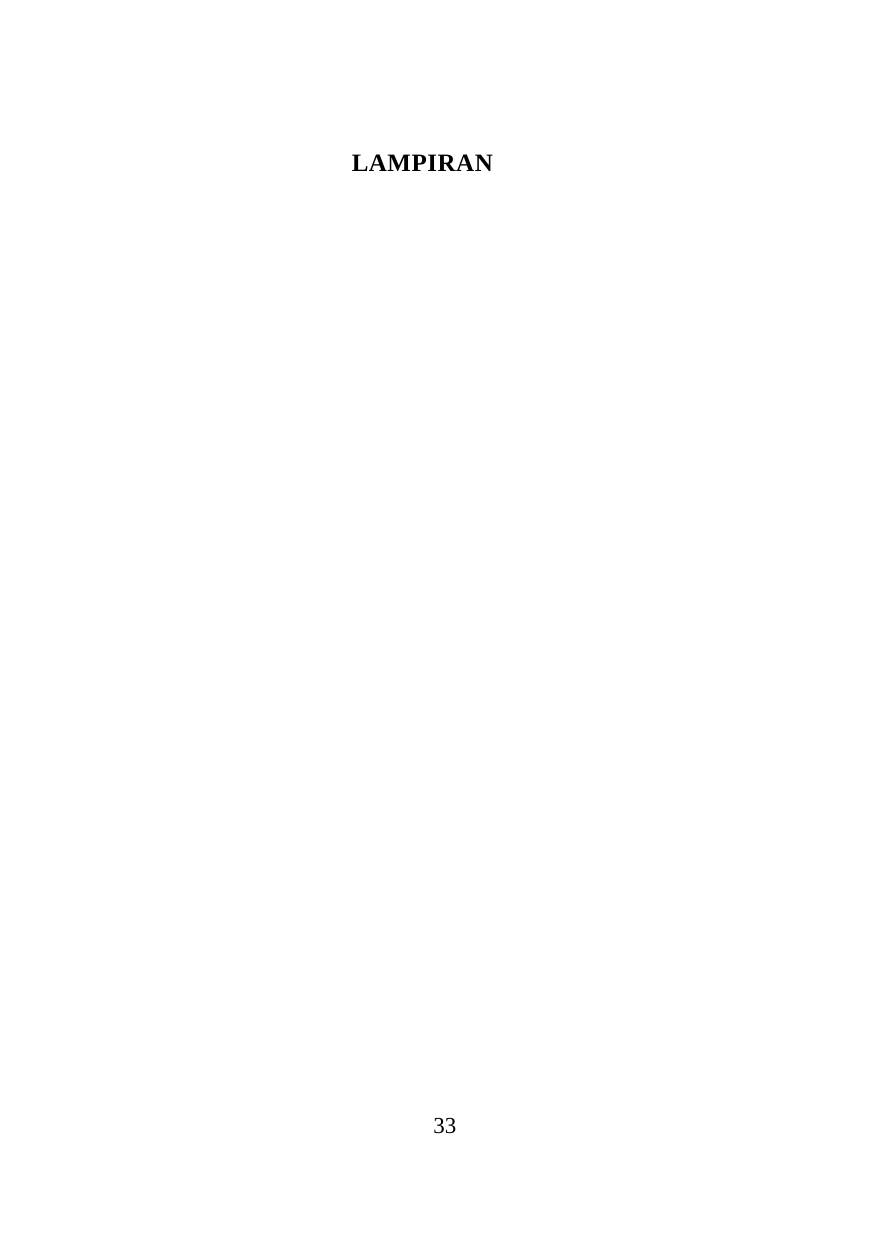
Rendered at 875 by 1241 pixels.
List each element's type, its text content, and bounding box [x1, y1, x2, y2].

subtitle LAMPIRAN [118, 148, 726, 176]
